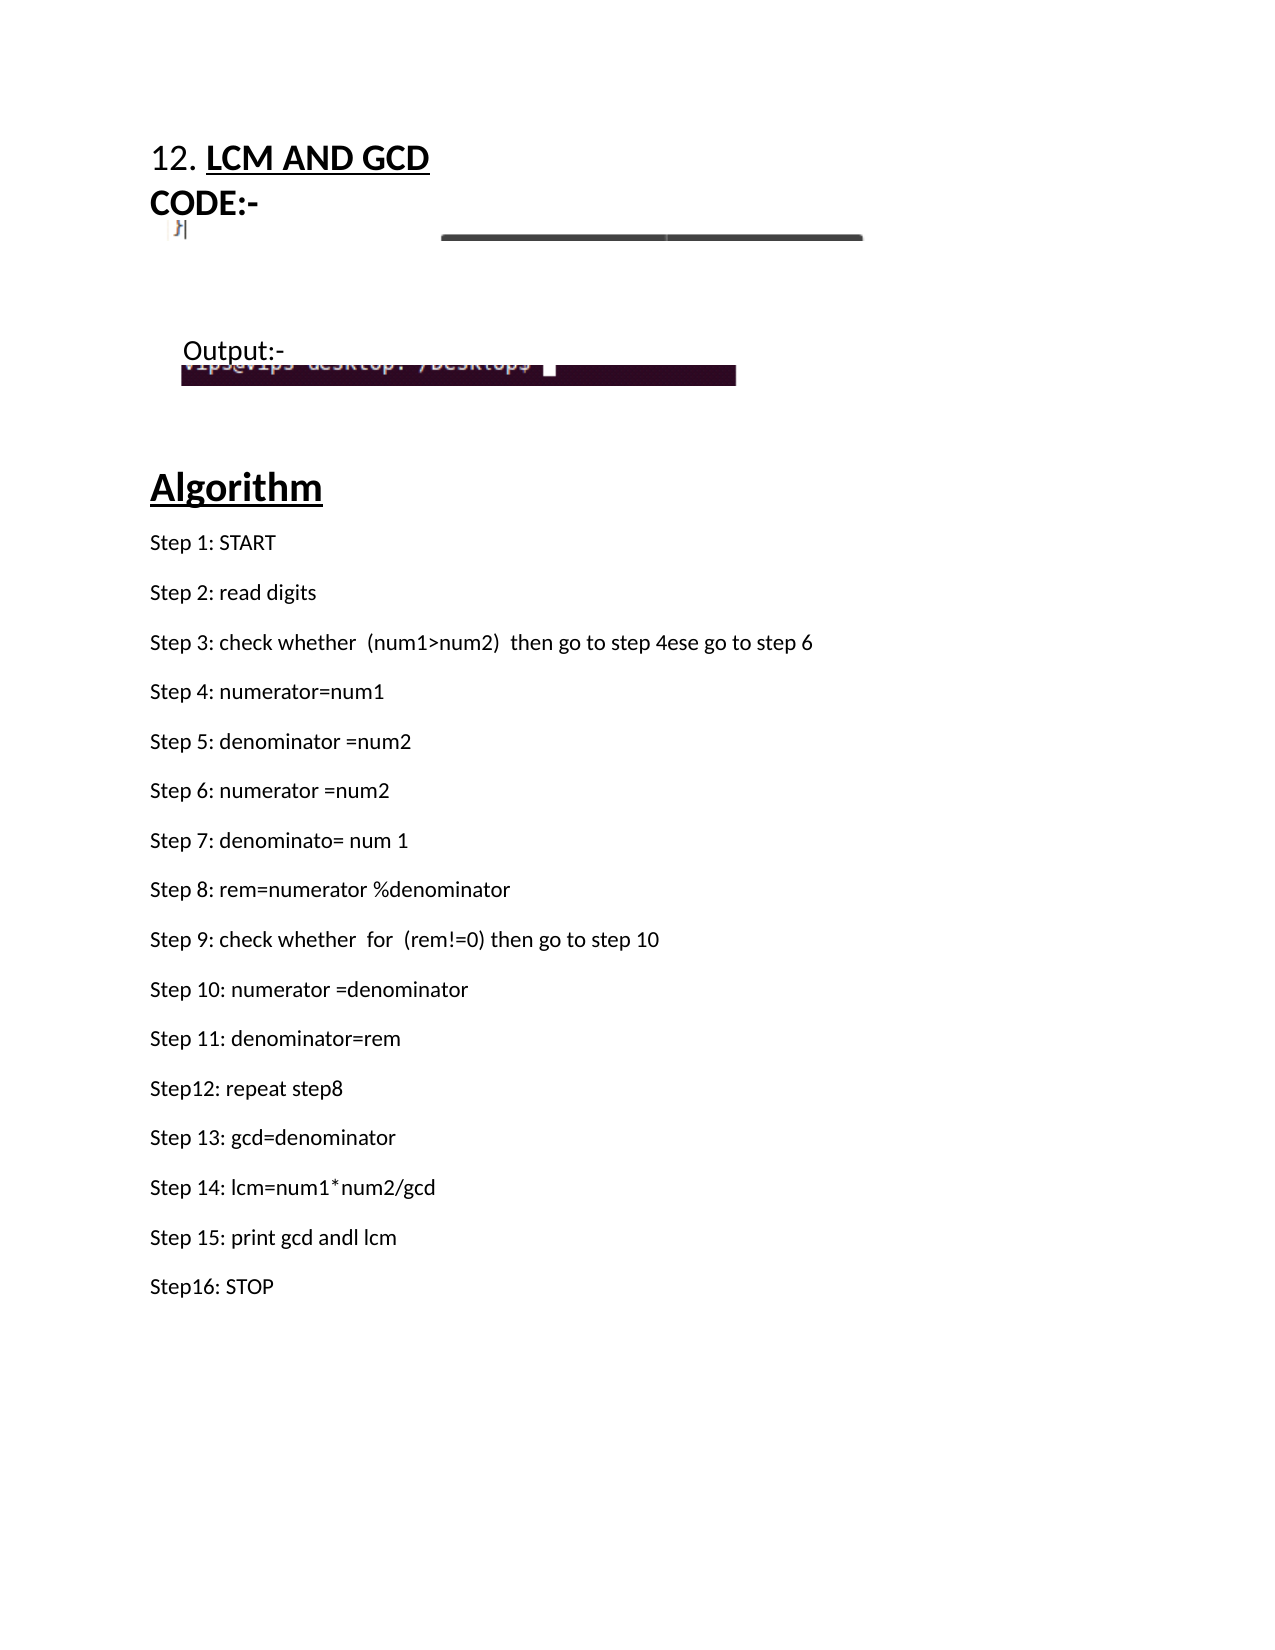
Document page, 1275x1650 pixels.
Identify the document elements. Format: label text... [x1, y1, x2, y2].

text Step 14: lcm=num1*num2/gcd [150, 1172, 1125, 1201]
text CODE:- [150, 196, 1125, 221]
text Step12: repeat step8 [150, 1073, 1125, 1102]
text 12. LCM AND GCD [150, 150, 1125, 175]
text Step 11: denominator=rem [150, 1024, 1125, 1052]
text Step 4: numerator=num1 [150, 677, 1125, 705]
text Step 15: print gcd andl lcm [150, 1222, 1125, 1251]
text Step16: STOP [150, 1272, 1125, 1300]
text Step 1: START [150, 528, 1125, 557]
text Step 8: rem=numerator %denominator [150, 875, 1125, 904]
text Step 3: check whether (num1>num2) then go to step 4ese go to step 6 [150, 627, 1125, 656]
text Step 9: check whether for (rem!=0) then go to step 10 [150, 924, 1125, 953]
text Output:- [150, 337, 1125, 366]
text Step 5: denominator =num2 [150, 726, 1125, 755]
text Algorithm [150, 478, 1125, 507]
text Step 6: numerator =num2 [150, 776, 1125, 804]
text Step 7: denominato= num 1 [150, 825, 1125, 854]
text Step 13: gcd=denominator [150, 1123, 1125, 1152]
text Step 2: read digits [150, 577, 1125, 606]
text Step 10: numerator =denominator [150, 974, 1125, 1003]
